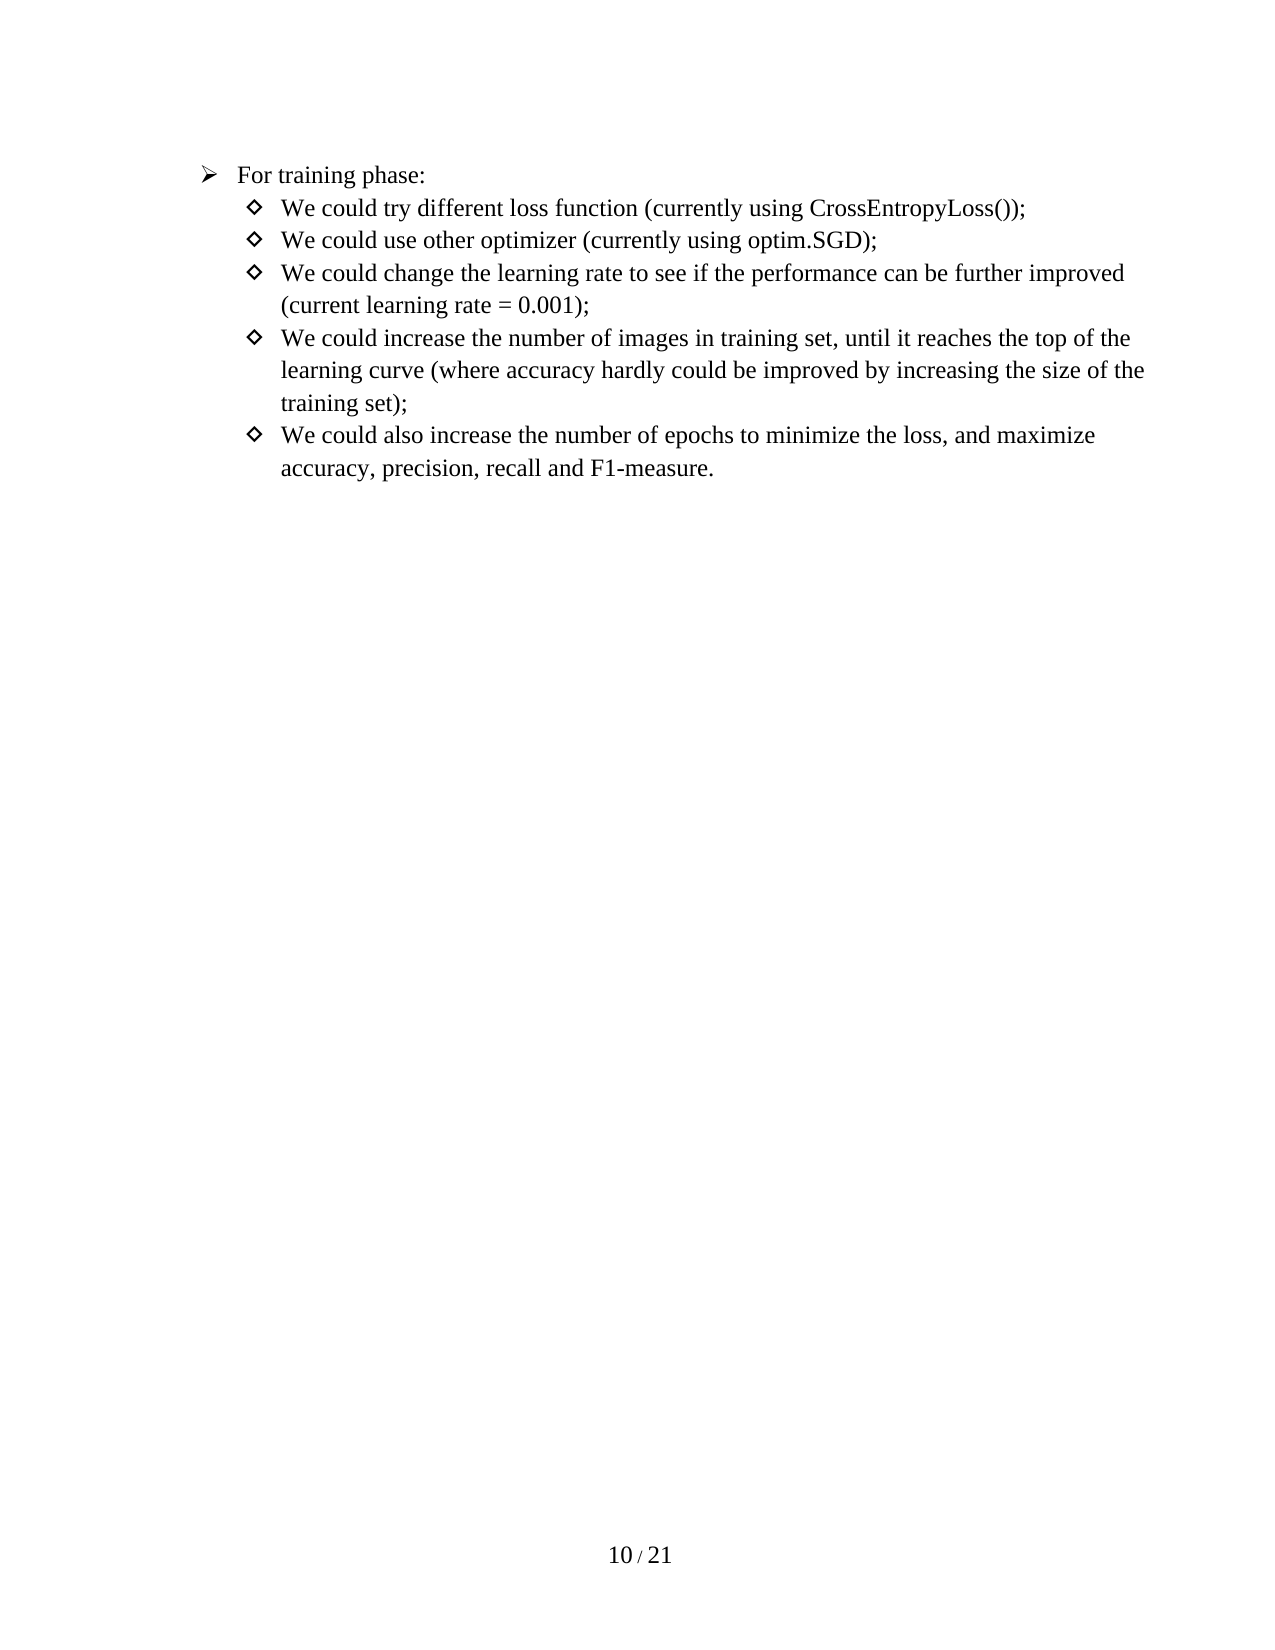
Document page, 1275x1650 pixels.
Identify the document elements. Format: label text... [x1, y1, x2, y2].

list We could use other optimizer (currently using optim.SGD); [243, 224, 1157, 256]
list We could increase the number of images in training set, until it reaches the top of the learning curve (where accuracy hardly could be improved by increasing the size of the training set); [243, 321, 1157, 419]
list For training phase: [199, 159, 1157, 191]
list We could also increase the number of epochs to minimize the loss, and maximize accuracy, precision, recall and F1-measure. [243, 419, 1157, 484]
list We could try different loss function (currently using CrossEntropyLoss()); [243, 191, 1157, 224]
list We could change the learning rate to see if the performance can be further improved (current learning rate = 0.001); [243, 256, 1157, 321]
